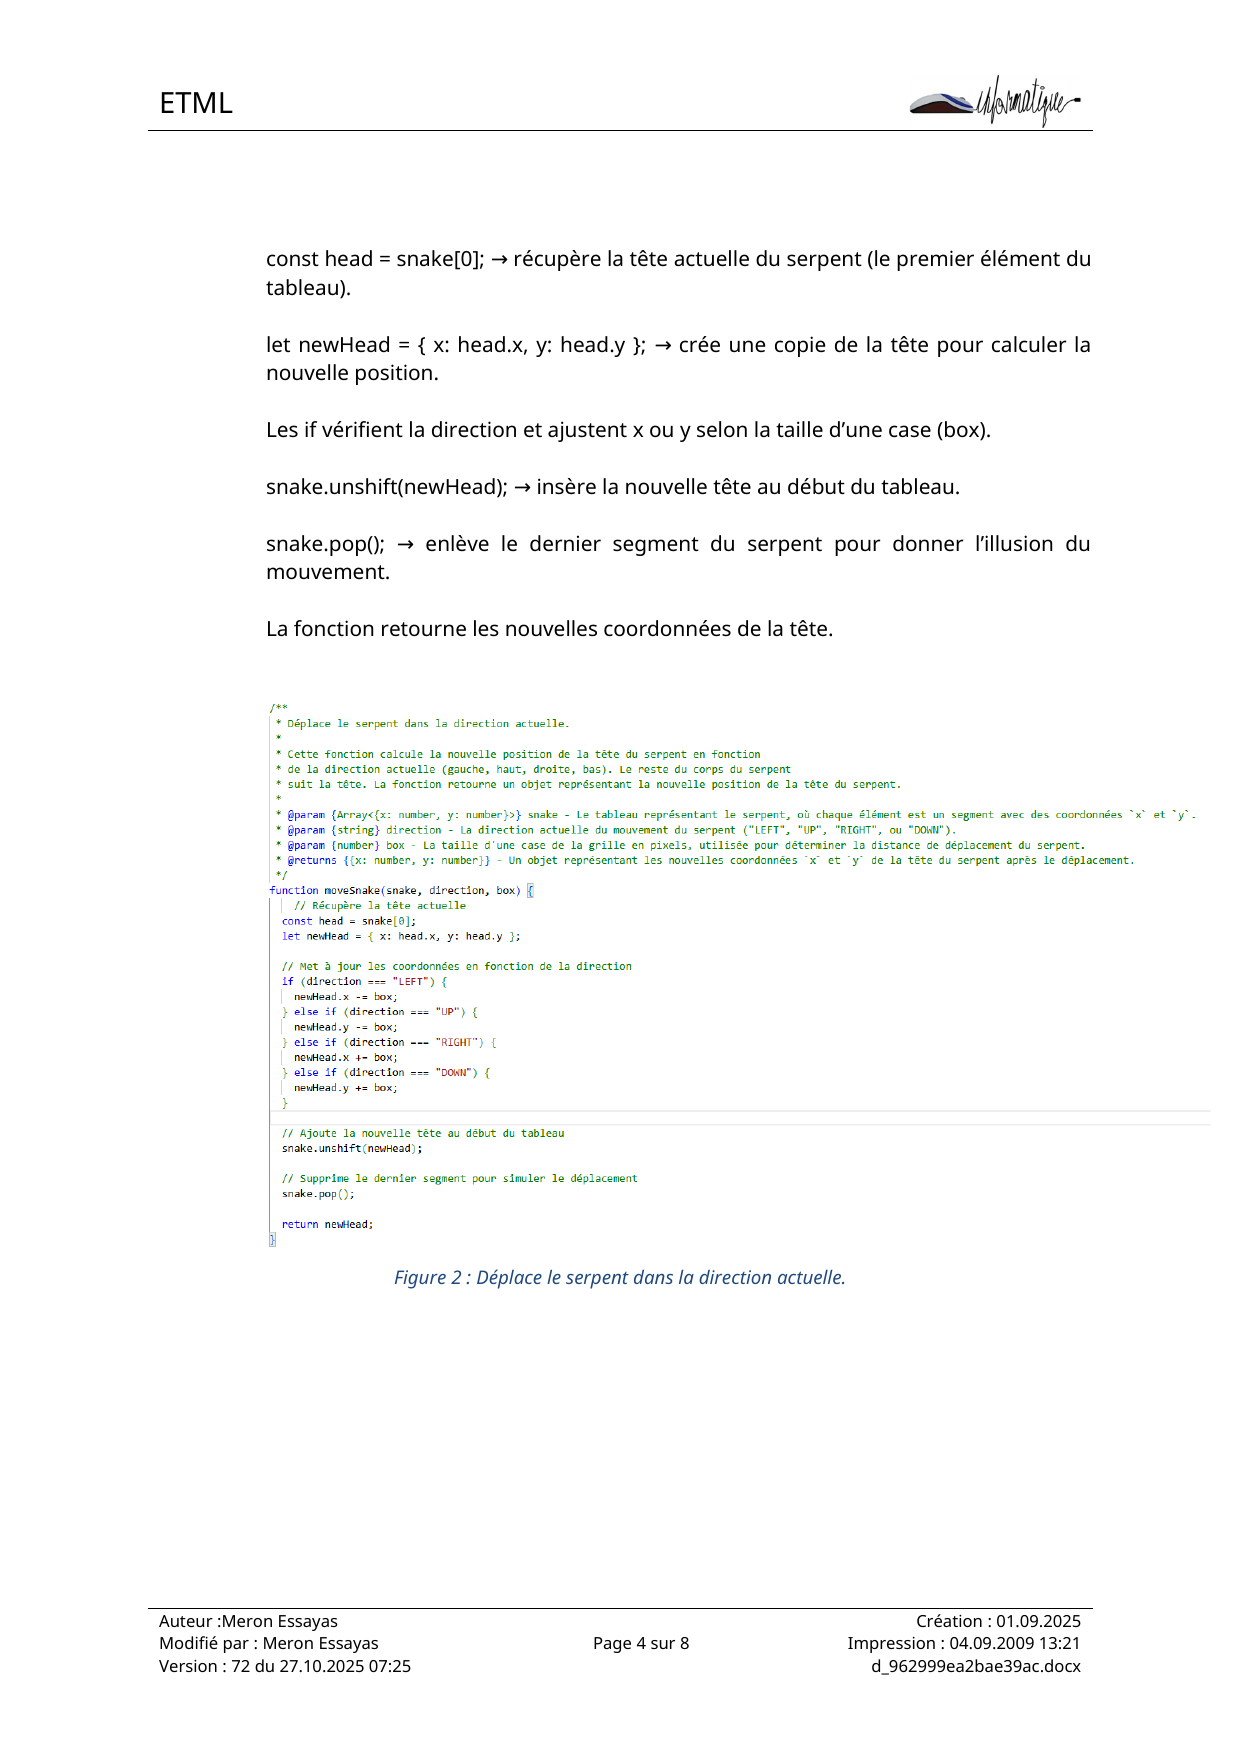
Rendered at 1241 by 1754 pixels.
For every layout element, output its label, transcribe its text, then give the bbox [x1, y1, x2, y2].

text let newHead = { x: head.x, y: head.y }; → crée une copie de la tête pour calculer la nouvelle position. [266, 330, 1092, 387]
picture [909, 75, 1082, 128]
picture [265, 699, 1211, 1252]
text La fonction retourne les nouvelles coordonnées de la tête. [266, 614, 1092, 643]
text snake.pop(); → enlève le dernier segment du serpent pour donner l’illusion du mouvement. [266, 529, 1092, 586]
text Les if vérifient la direction et ajustent x ou y selon la taille d’une case (box). [266, 415, 1092, 443]
text const head = snake[0]; → récupère la tête actuelle du serpent (le premier élément du tableau). [266, 244, 1092, 301]
text Figure 2 : Déplace le serpent dans la direction actuelle. [148, 1264, 1092, 1289]
text snake.unshift(newHead); → insère la nouvelle tête au début du tableau. [266, 472, 1092, 500]
